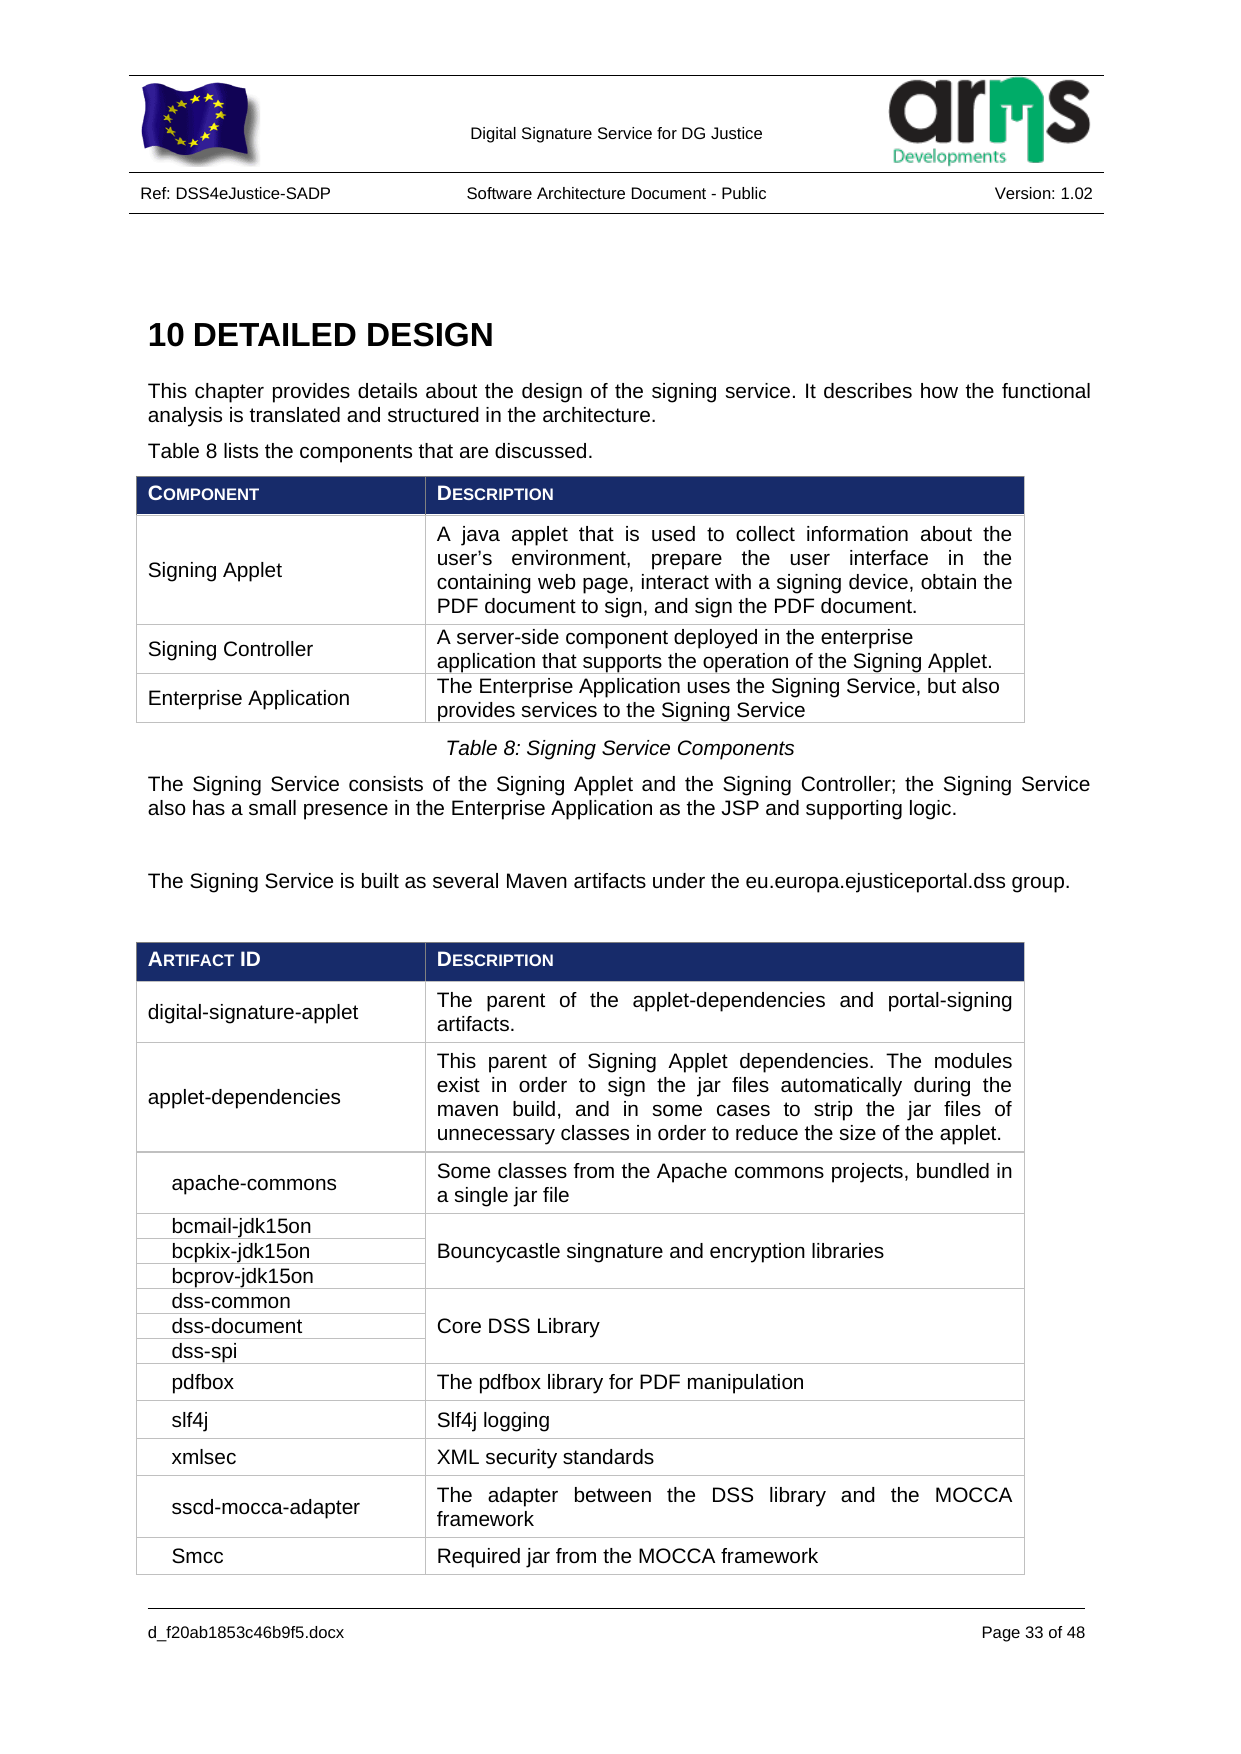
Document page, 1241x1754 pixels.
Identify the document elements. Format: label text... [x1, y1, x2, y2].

table_cell dss-common [137, 1289, 425, 1313]
table_header Description [426, 943, 1024, 981]
table_cell Smcc [137, 1538, 425, 1574]
table_header Component [137, 477, 425, 514]
table_cell sscd-mocca-adapter [137, 1476, 425, 1537]
subtitle Detailed Design [148, 315, 1092, 354]
table_cell slf4j [137, 1401, 425, 1438]
table_cell A server-side component deployed in the enterprise application that supports the operation of the Signing Applet. [426, 625, 1024, 673]
table_cell A java applet that is used to collect information about the user’s environment, prepare the user interface in the containing web page, interact with a signing device, obtain the PDF document to sign, and sign the PDF document. [426, 516, 1024, 624]
table_cell bcmail-jdk15on [137, 1214, 425, 1238]
picture [887, 76, 1093, 173]
text Table 8 lists the components that are discussed. [148, 439, 1092, 463]
table_cell bcpkix-jdk15on [137, 1239, 425, 1263]
table_cell xmlsec [137, 1439, 425, 1475]
table_cell The adapter between the DSS library and the MOCCA framework [426, 1476, 1024, 1537]
table_cell digital-signature-applet [137, 982, 425, 1042]
table_cell XML security standards [426, 1439, 1024, 1475]
table_header Description [426, 477, 1024, 514]
table_cell apache-commons [137, 1153, 425, 1213]
table_cell applet-dependencies [137, 1043, 425, 1151]
text Table 8: Signing Service Components [148, 735, 1092, 759]
table_cell dss-document [137, 1314, 425, 1338]
table_cell Core DSS Library [426, 1289, 1024, 1363]
table_cell This parent of Signing Applet dependencies. The modules exist in order to sign the jar files automatically during the maven build, and in some cases to strip the jar files of unnecessary classes in order to reduce the size of the applet. [426, 1043, 1024, 1151]
table_cell The Enterprise Application uses the Signing Service, but also provides services to the Signing Service [426, 674, 1024, 722]
table_cell The pdfbox library for PDF manipulation [426, 1364, 1024, 1400]
table_cell dss-spi [137, 1339, 425, 1363]
table_cell pdfbox [137, 1364, 425, 1400]
table_cell Signing Applet [137, 516, 425, 624]
table_cell Slf4j logging [426, 1401, 1024, 1438]
table_cell Required jar from the MOCCA framework [426, 1538, 1024, 1574]
text The Signing Service consists of the Signing Applet and the Signing Controller; the Signing Service also has a small presence in the Enterprise Application as the JSP and supporting logic. [148, 772, 1092, 820]
text This chapter provides details about the design of the signing service. It describes how the functional analysis is translated and structured in the architecture. [148, 379, 1092, 427]
table_cell bcprov-jdk15on [137, 1264, 425, 1288]
text The Signing Service is built as several Maven artifacts under the eu.europa.ejusticeportal.dss group. [148, 869, 1092, 893]
table_cell Enterprise Application [137, 674, 425, 722]
table_cell Some classes from the Apache commons projects, bundled in a single jar file [426, 1153, 1024, 1213]
table_cell The parent of the applet-dependencies and portal-signing artifacts. [426, 982, 1024, 1042]
table_cell Signing Controller [137, 625, 425, 673]
table_header Artifact ID [137, 943, 425, 981]
table_cell Bouncycastle singnature and encryption libraries [426, 1214, 1024, 1288]
